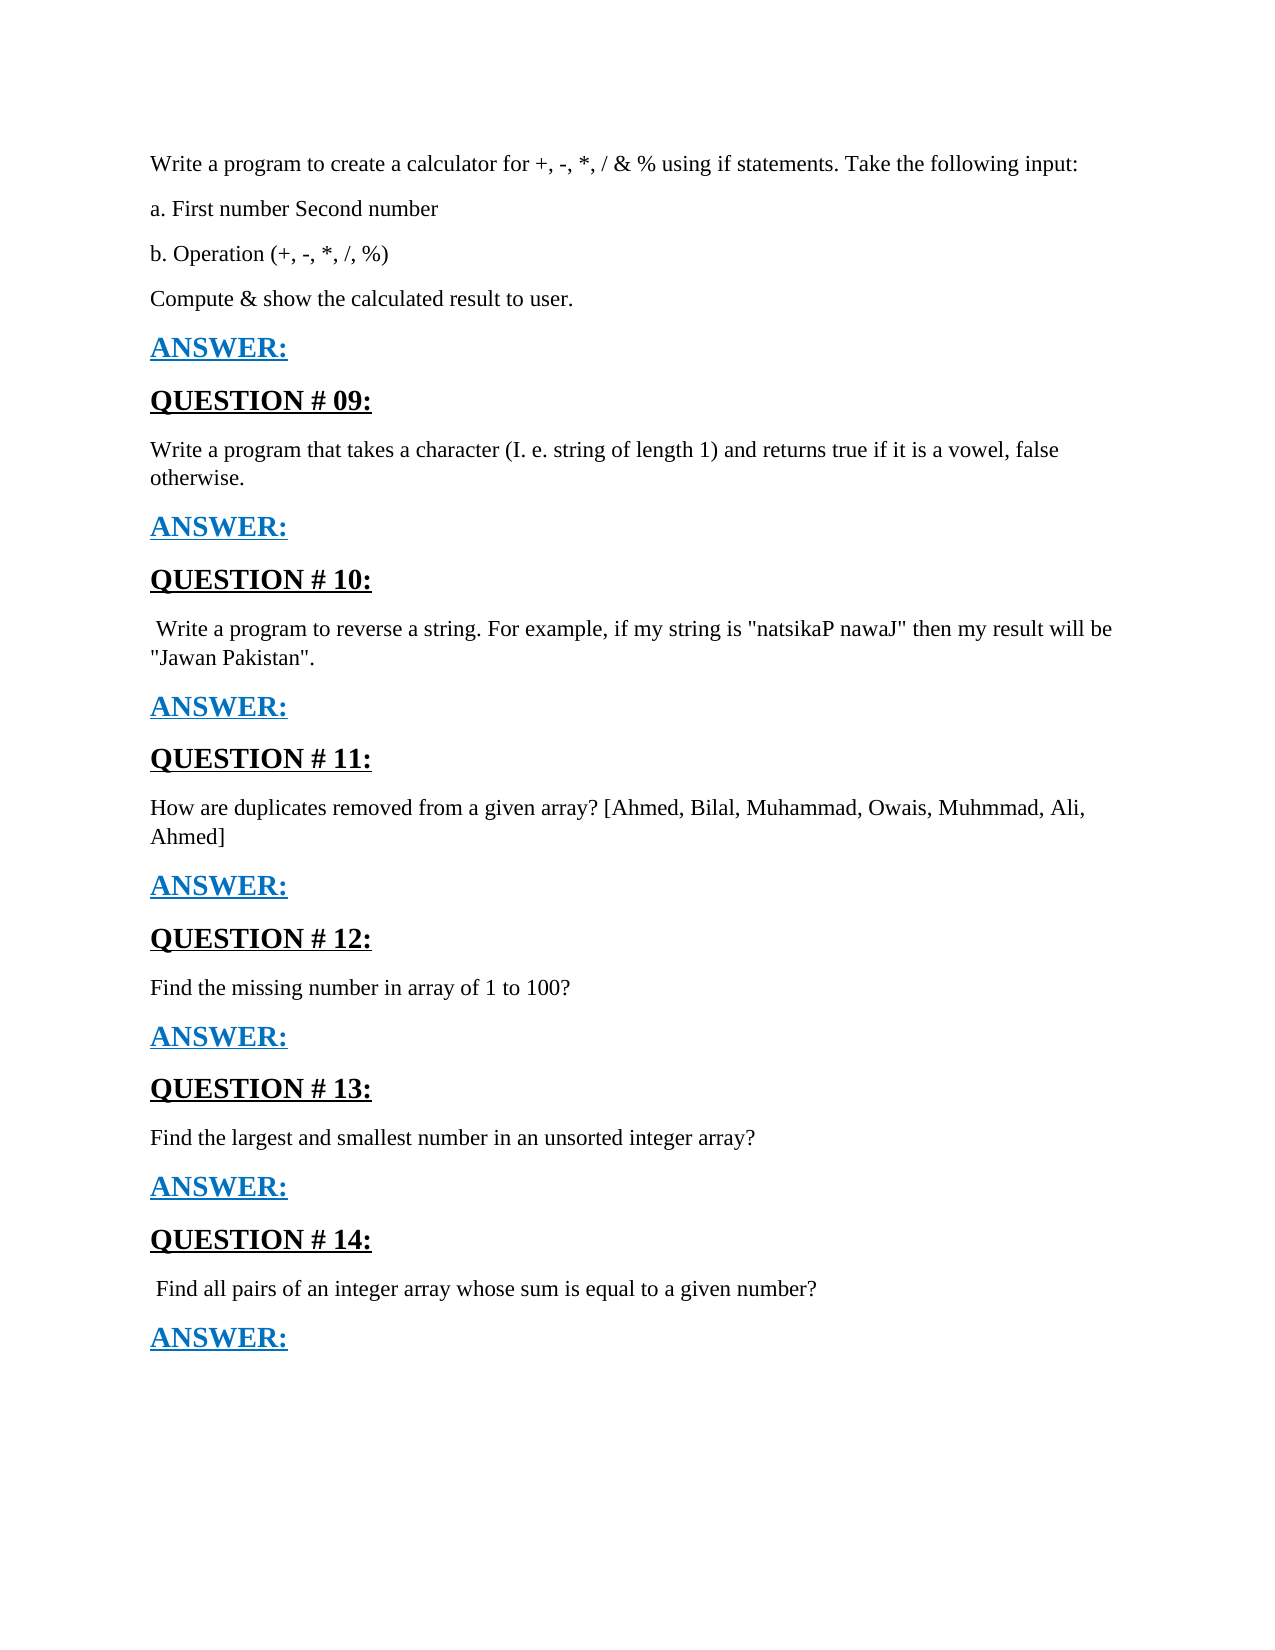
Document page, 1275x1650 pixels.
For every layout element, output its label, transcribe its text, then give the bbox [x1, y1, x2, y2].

text b. Operation (+, -, *, /, %) [150, 240, 1125, 267]
text Write a program that takes a character (I. e. string of length 1) and returns true if it is a vowel, false otherwise. [150, 436, 1125, 491]
text ANSWER: [150, 1169, 1125, 1203]
text ANSWER: [150, 689, 1125, 722]
text ANSWER: [150, 1019, 1125, 1052]
text QUESTION # 11: [150, 742, 1125, 775]
text Find the missing number in array of 1 to 100? [150, 973, 1125, 1000]
text ANSWER: [150, 868, 1125, 901]
text Write a program to reverse a string. For example, if my string is "natsikaP nawaJ" then my result will be "Jawan Pakistan". [150, 615, 1125, 670]
text Find all pairs of an integer array whose sum is equal to a given number? [150, 1275, 1125, 1301]
text Write a program to create a calculator for +, -, *, / & % using if statements. Take the following input: [150, 150, 1125, 176]
text QUESTION # 12: [150, 921, 1125, 954]
text Find the largest and smallest number in an unsorted integer array? [150, 1124, 1125, 1151]
text ANSWER: [150, 509, 1125, 543]
text QUESTION # 13: [150, 1071, 1125, 1105]
text a. First number Second number [150, 195, 1125, 221]
text How are duplicates removed from a given array? [Ahmed, Bilal, Muhammad, Owais, Muhmmad, Ali, Ahmed] [150, 794, 1125, 849]
text ANSWER: [150, 330, 1125, 364]
text Compute & show the calculated result to user. [150, 285, 1125, 312]
text ANSWER: [150, 1320, 1125, 1354]
text QUESTION # 10: [150, 562, 1125, 596]
text QUESTION # 14: [150, 1222, 1125, 1256]
text QUESTION # 09: [150, 383, 1125, 417]
